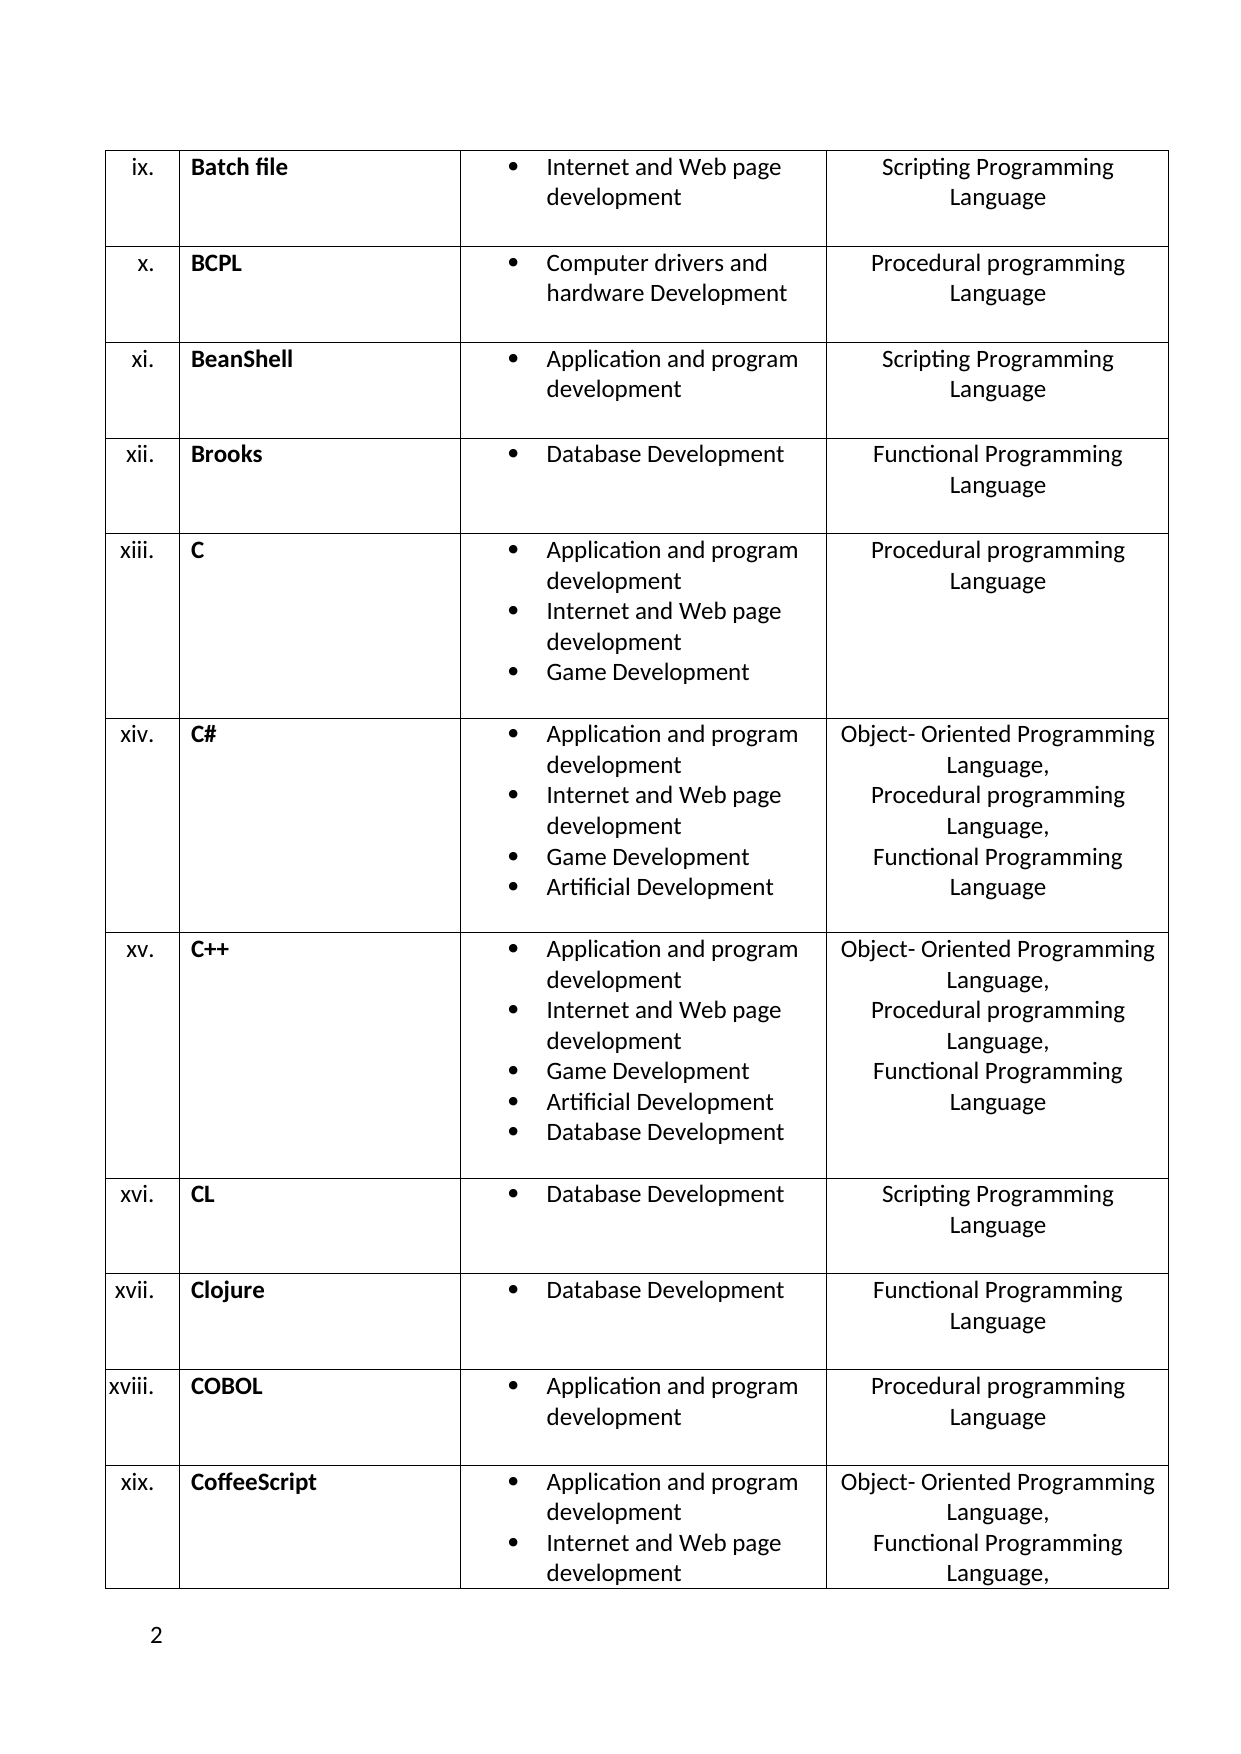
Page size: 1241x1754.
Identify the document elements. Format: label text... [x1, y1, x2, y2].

table_cell Scripting Programming Language [827, 151, 1168, 246]
table_cell [106, 1466, 179, 1588]
table_cell Database Development [461, 1274, 826, 1369]
table_cell BeanShell [180, 343, 460, 437]
table_cell Application and program development Internet and Web page development Game Development Artificial Development Database Development [461, 933, 826, 1177]
table_cell Internet and Web page development [461, 151, 826, 246]
table_cell [106, 534, 179, 717]
table_cell [106, 1370, 179, 1465]
table_cell COBOL [180, 1370, 460, 1465]
table_cell Scripting Programming Language [827, 343, 1168, 437]
table_cell BCPL [180, 247, 460, 342]
table_cell Object- Oriented Programming Language, Procedural programming Language, Functional Programming Language [827, 719, 1168, 932]
table_cell C++ [180, 933, 460, 1177]
table_cell C# [180, 719, 460, 932]
table_cell Application and program development [461, 1370, 826, 1465]
table_cell Procedural programming Language [827, 1370, 1168, 1465]
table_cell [461, 247, 826, 342]
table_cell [827, 1466, 1168, 1588]
table_cell [106, 1274, 179, 1369]
table_cell Brooks [180, 439, 460, 533]
table_cell Scripting Programming Language [827, 1179, 1168, 1273]
table_cell [106, 151, 179, 246]
table_cell Database Development [461, 1179, 826, 1273]
table_cell [106, 343, 179, 437]
table_cell CL [180, 1179, 460, 1273]
table_cell C [180, 534, 460, 717]
table_cell Procedural programming Language [827, 534, 1168, 717]
table_cell Functional Programming Language [827, 1274, 1168, 1369]
table_cell Clojure [180, 1274, 460, 1369]
table_cell [106, 439, 179, 533]
table_cell [106, 719, 179, 932]
table_cell Database Development [461, 439, 826, 533]
table_cell [106, 247, 179, 342]
table_cell Procedural programming Language [827, 247, 1168, 342]
table_cell Application and program development [461, 343, 826, 437]
table_cell Batch file [180, 151, 460, 246]
table_cell [106, 1179, 179, 1273]
table_cell Object- Oriented Programming Language, Procedural programming Language, Functional Programming Language [827, 933, 1168, 1177]
table_cell Functional Programming Language [827, 439, 1168, 533]
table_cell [461, 1466, 826, 1588]
table_cell Application and program development Internet and Web page development Game Development [461, 534, 826, 717]
table_cell Application and program development Internet and Web page development Game Development Artificial Development [461, 719, 826, 932]
table_cell [106, 933, 179, 1177]
table_cell CoffeeScript [180, 1466, 460, 1588]
